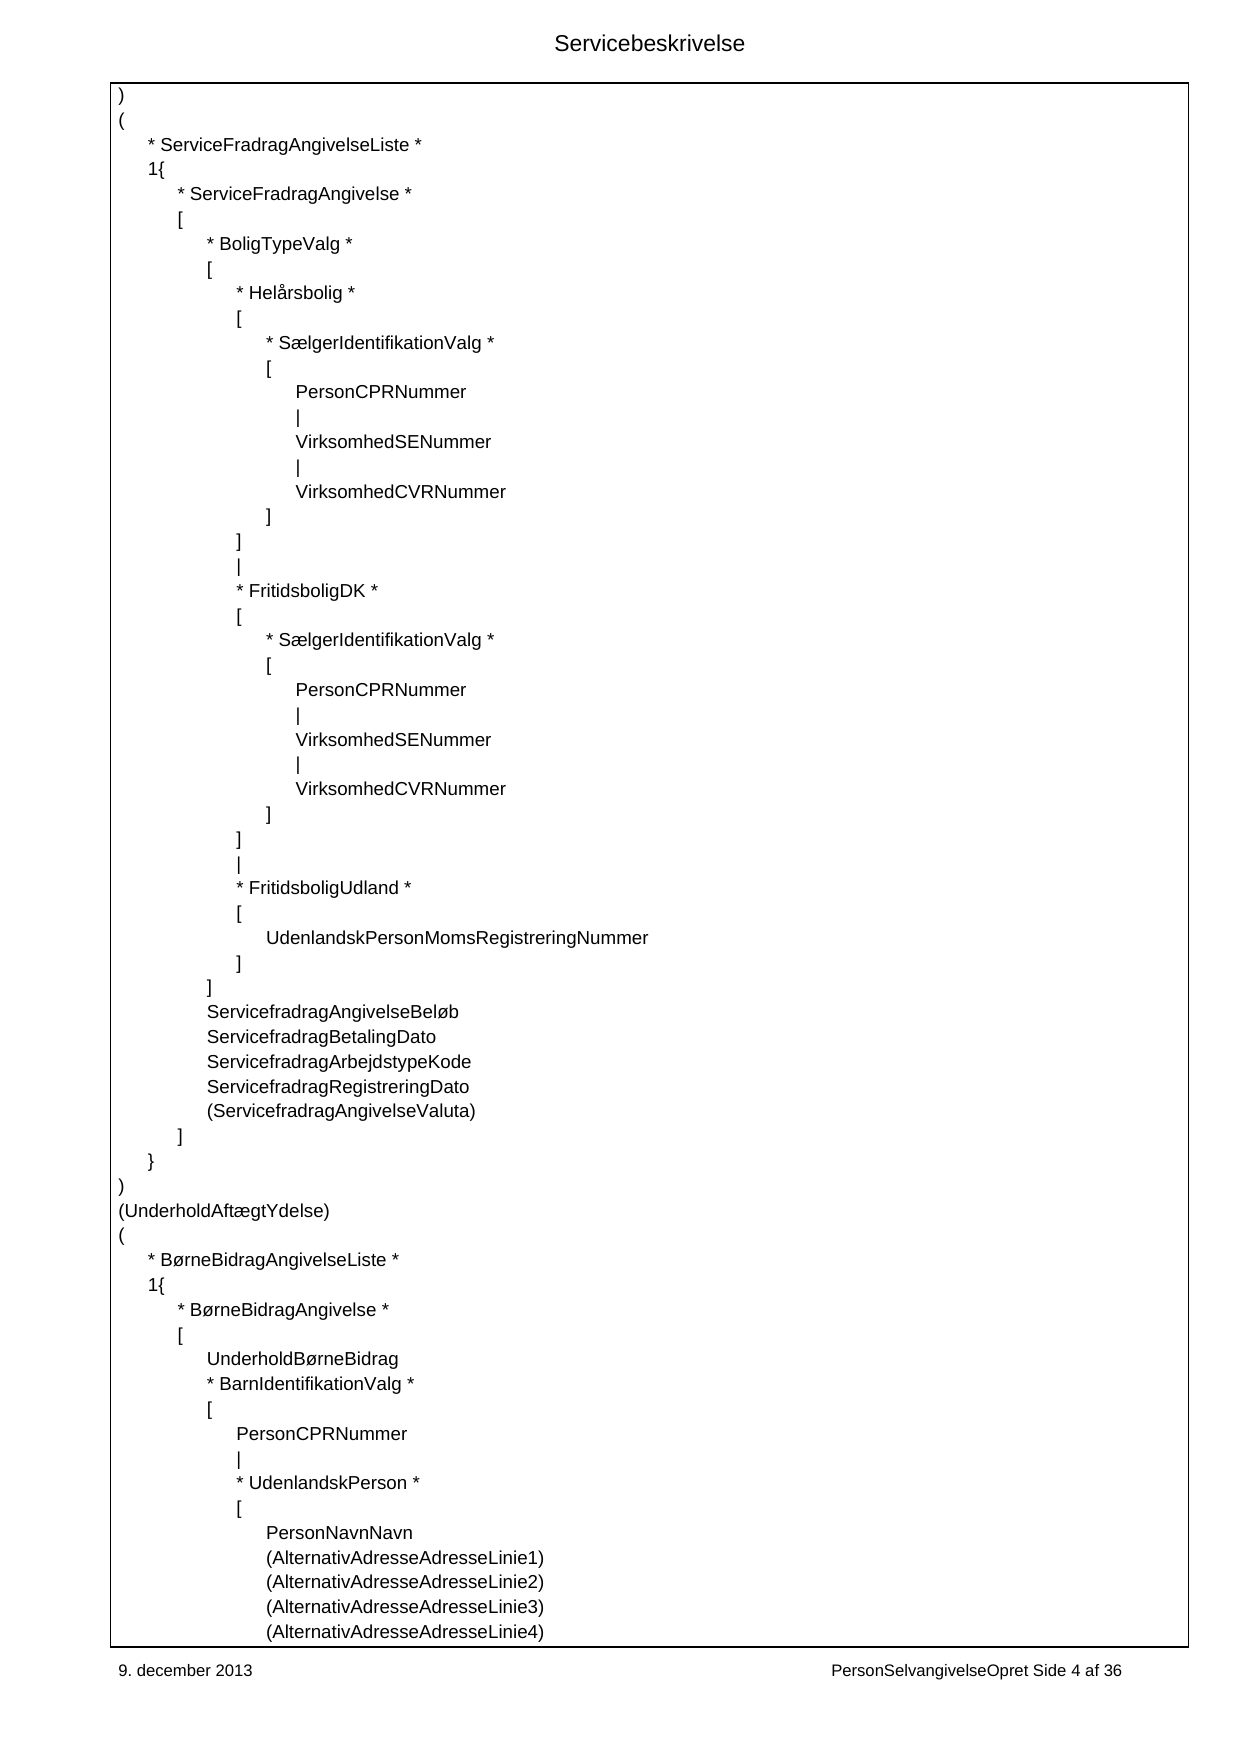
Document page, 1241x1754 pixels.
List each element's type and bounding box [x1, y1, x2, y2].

table_cell [111, 84, 1188, 1646]
